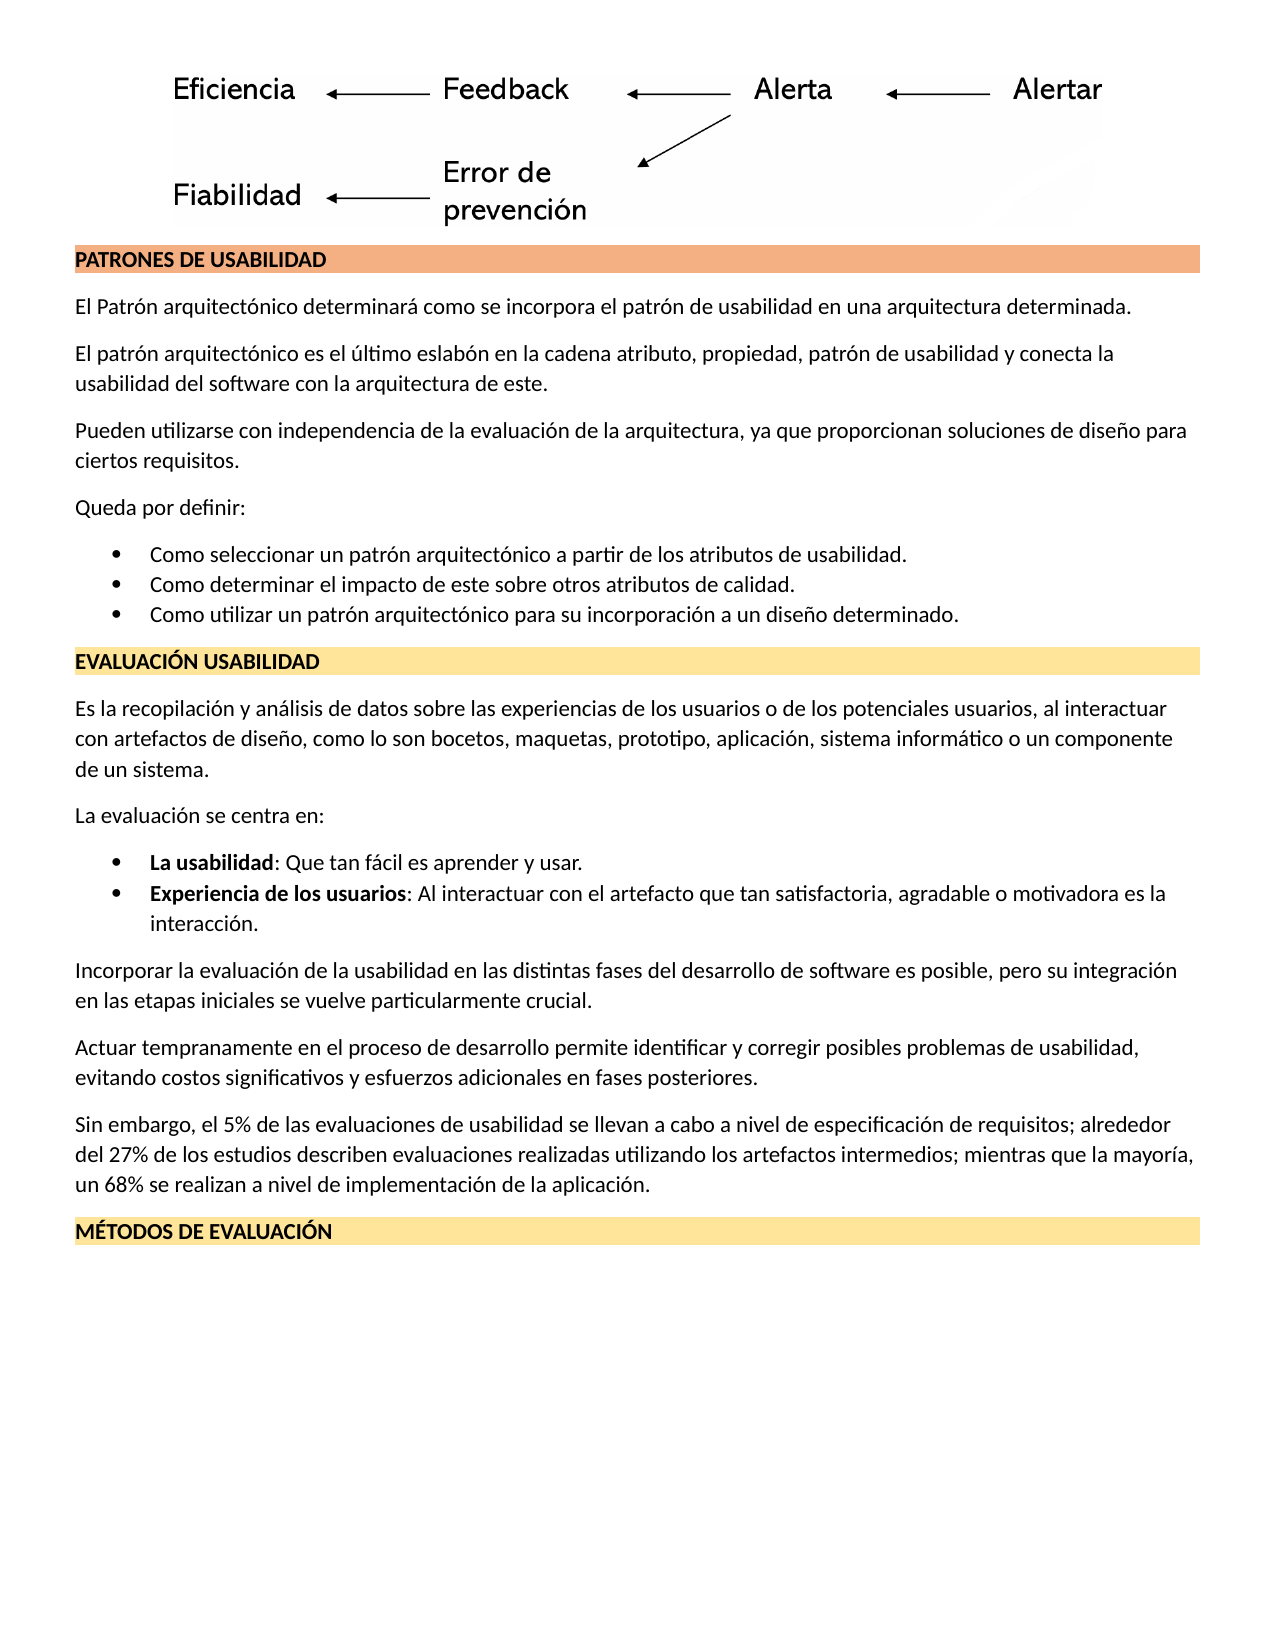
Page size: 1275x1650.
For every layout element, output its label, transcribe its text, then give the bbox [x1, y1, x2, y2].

text La evaluación se centra en: [75, 802, 1200, 829]
list Como determinar el impacto de este sobre otros atributos de calidad. [112, 570, 1200, 598]
text El patrón arquitectónico es el último eslabón en la cadena atributo, propiedad, patrón de usabilidad y conecta la usabilidad del software con la arquitectura de este. [75, 339, 1200, 397]
list Experiencia de los usuarios: Al interactuar con el artefacto que tan satisfactoria, agradable o motivadora es la interacción. [112, 879, 1200, 937]
text MÉTODOS DE EVALUACIÓN [75, 1217, 1200, 1245]
text Pueden utilizarse con independencia de la evaluación de la arquitectura, ya que proporcionan soluciones de diseño para ciertos requisitos. [75, 416, 1200, 474]
picture [172, 75, 1103, 227]
text Actuar tempranamente en el proceso de desarrollo permite identificar y corregir posibles problemas de usabilidad, evitando costos significativos y esfuerzos adicionales en fases posteriores. [75, 1033, 1200, 1091]
text El Patrón arquitectónico determinará como se incorpora el patrón de usabilidad en una arquitectura determinada. [75, 292, 1200, 320]
text Es la recopilación y análisis de datos sobre las experiencias de los usuarios o de los potenciales usuarios, al interactuar con artefactos de diseño, como lo son bocetos, maquetas, prototipo, aplicación, sistema informático o un componente de un sistema. [75, 694, 1200, 783]
list Como seleccionar un patrón arquitectónico a partir de los atributos de usabilidad. [112, 540, 1200, 568]
list Como utilizar un patrón arquitectónico para su incorporación a un diseño determinado. [112, 601, 1200, 628]
text EVALUACIÓN USABILIDAD [75, 647, 1200, 675]
text Queda por definir: [75, 493, 1200, 521]
text Incorporar la evaluación de la usabilidad en las distintas fases del desarrollo de software es posible, pero su integración en las etapas iniciales se vuelve particularmente crucial. [75, 956, 1200, 1014]
list La usabilidad: Que tan fácil es aprender y usar. [112, 848, 1200, 876]
text Sin embargo, el 5% de las evaluaciones de usabilidad se llevan a cabo a nivel de especificación de requisitos; alrededor del 27% de los estudios describen evaluaciones realizadas utilizando los artefactos intermedios; mientras que la mayoría, un 68% se realizan a nivel de implementación de la aplicación. [75, 1110, 1200, 1198]
text PATRONES DE USABILIDAD [75, 245, 1200, 273]
